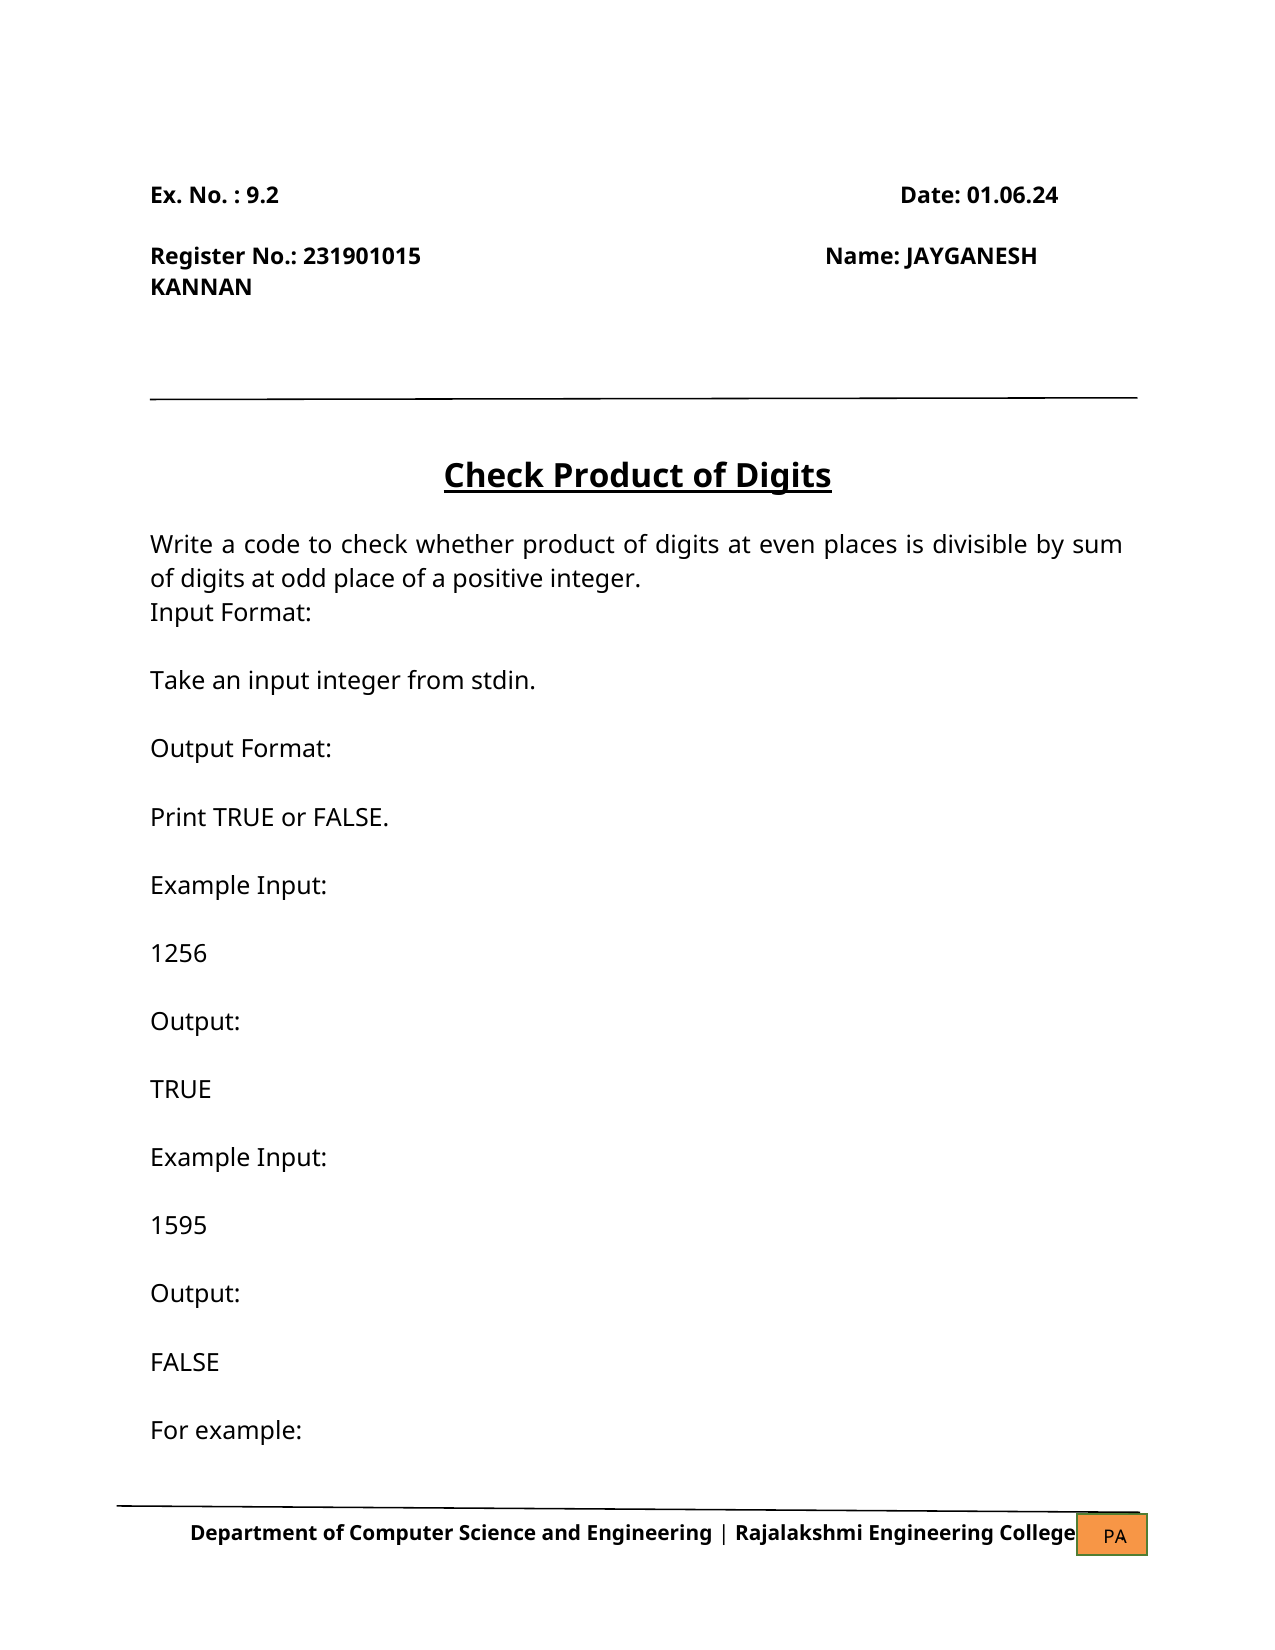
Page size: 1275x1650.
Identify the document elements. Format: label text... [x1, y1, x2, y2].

text Output Format: [150, 731, 1125, 765]
text 1595 [150, 1208, 1125, 1242]
text Ex. No. : 9.2 Date: 01.06.24 [150, 179, 1125, 210]
text Output: [150, 1276, 1125, 1310]
text TRUE [150, 1072, 1125, 1106]
text Input Format: [150, 595, 1125, 629]
text Write a code to check whether product of digits at even places is divisible by sum of digits at odd place of a positive integer. [150, 527, 1125, 595]
text FALSE [150, 1344, 1125, 1378]
text Check Product of Digits [150, 452, 1125, 497]
text Example Input: [150, 867, 1125, 901]
text 1256 [150, 935, 1125, 969]
text Output: [150, 1003, 1125, 1038]
text Example Input: [150, 1140, 1125, 1174]
text Register No.: 231901015 Name: JAYGANESH KANNAN [150, 239, 1125, 302]
text Take an input integer from stdin. [150, 663, 1125, 697]
text Print TRUE or FALSE. [150, 799, 1125, 833]
text For example: [150, 1412, 1125, 1446]
